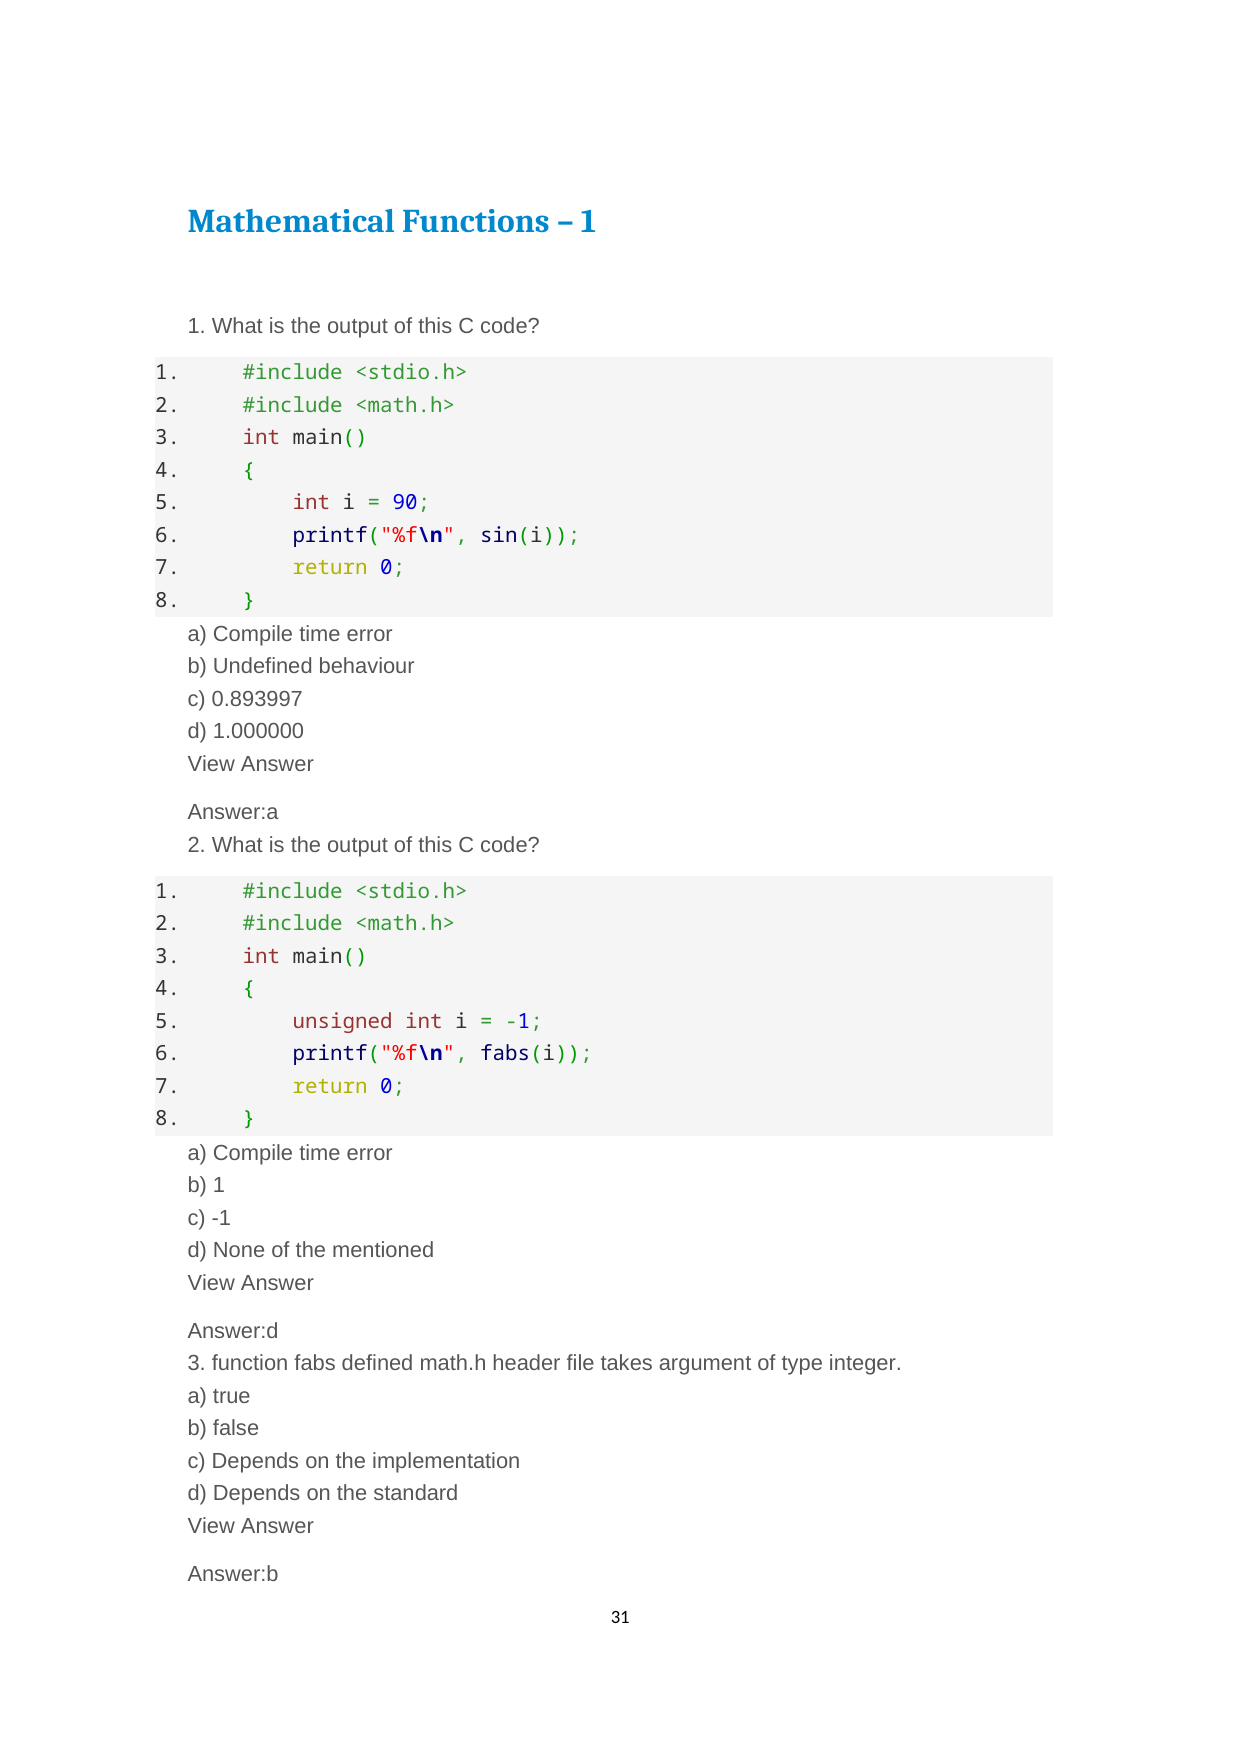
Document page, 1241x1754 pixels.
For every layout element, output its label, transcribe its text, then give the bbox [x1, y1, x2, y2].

text 1. What is the output of this C code? [187, 309, 1053, 342]
list #include <math.h> [155, 908, 1053, 941]
subtitle Mathematical Functions – 1 [187, 189, 1053, 254]
text a) Compile time error b) Undefined behaviour c) 0.893997 d) 1.000000 View Answer [187, 617, 1053, 780]
text a) Compile time error b) 1 c) -1 d) None of the mentioned View Answer [187, 1136, 1053, 1298]
list printf("%f\n", sin(i)); [155, 520, 1053, 552]
text Answer:b [187, 1557, 1053, 1590]
list int i = 90; [155, 487, 1053, 520]
list { [155, 973, 1053, 1006]
list } [155, 1103, 1053, 1136]
list int main() [155, 941, 1053, 973]
text Answer:a [187, 795, 1053, 828]
list } [155, 585, 1053, 617]
list #include <stdio.h> [155, 357, 1053, 390]
text 3. function fabs defined math.h header file takes argument of type integer. a) true b) false c) Depends on the implementation d) Depends on the standard View Answer [187, 1347, 1053, 1542]
text Answer:d [187, 1314, 1053, 1347]
list return 0; [155, 1071, 1053, 1103]
list { [155, 455, 1053, 487]
list unsigned int i = -1; [155, 1006, 1053, 1038]
list int main() [155, 422, 1053, 455]
list return 0; [155, 552, 1053, 585]
text 2. What is the output of this C code? [187, 828, 1053, 860]
list printf("%f\n", fabs(i)); [155, 1038, 1053, 1071]
list #include <math.h> [155, 390, 1053, 422]
list #include <stdio.h> [155, 876, 1053, 908]
